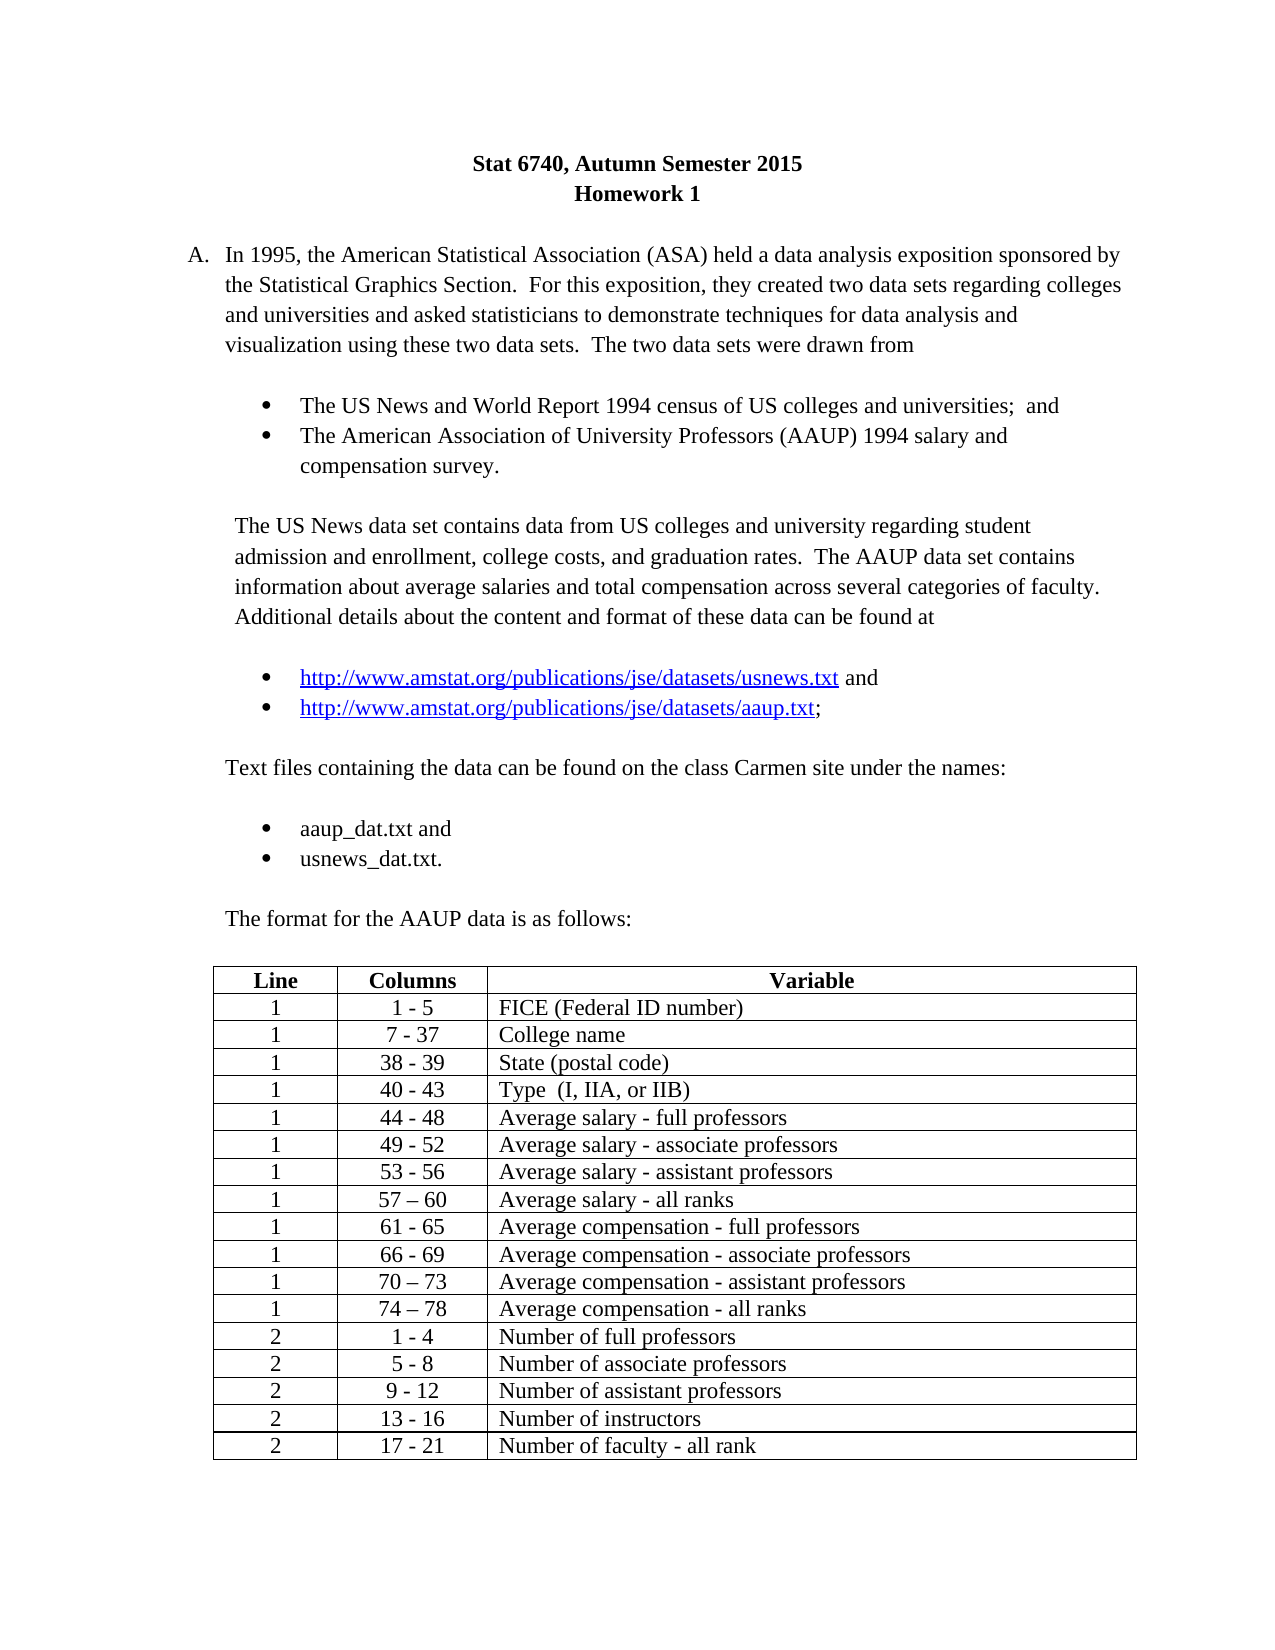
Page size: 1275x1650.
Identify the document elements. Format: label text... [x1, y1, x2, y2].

table_cell 1 [214, 1186, 337, 1212]
table_cell Average compensation - assistant professors [488, 1268, 1136, 1294]
text The format for the AAUP data is as follows: [225, 905, 1125, 932]
table_cell 1 [214, 1241, 337, 1267]
table_cell 9 - 12 [338, 1378, 487, 1404]
text Stat 6740, Autumn Semester 2015 [150, 150, 1125, 176]
table_cell State (postal code) [488, 1049, 1136, 1075]
table_cell 66 - 69 [338, 1241, 487, 1267]
table_cell Average salary - associate professors [488, 1131, 1136, 1157]
text Text files containing the data can be found on the class Carmen site under the names: [225, 754, 1125, 781]
table_cell FICE (Federal ID number) [488, 994, 1136, 1020]
table_cell Number of full professors [488, 1323, 1136, 1349]
table_cell 1 [214, 1213, 337, 1239]
table_cell 2 [214, 1405, 337, 1431]
list In 1995, the American Statistical Association (ASA) held a data analysis exposition sponsored by the Statistical Graphics Section. For this exposition, they created two data sets regarding colleges and universities and asked statisticians to demonstrate techniques for data analysis and visualization using these two data sets. The two data sets were drawn from [187, 241, 1125, 358]
table_cell College name [488, 1021, 1136, 1048]
table_cell Average compensation - full professors [488, 1213, 1136, 1239]
table_cell Average salary - assistant professors [488, 1159, 1136, 1185]
table_cell 49 - 52 [338, 1131, 487, 1157]
table_cell Number of associate professors [488, 1350, 1136, 1377]
table_cell 44 - 48 [338, 1104, 487, 1130]
table_cell Average salary - full professors [488, 1104, 1136, 1130]
table_cell 1 - 5 [338, 994, 487, 1020]
table_cell 1 [214, 1021, 337, 1048]
table_cell 1 [214, 1268, 337, 1294]
table_cell Average compensation - all ranks [488, 1295, 1136, 1322]
table_cell 1 [214, 1104, 337, 1130]
table_cell Number of assistant professors [488, 1378, 1136, 1404]
table_cell 53 - 56 [338, 1159, 487, 1185]
list http://www.amstat.org/publications/jse/datasets/aaup.txt; [262, 694, 1125, 720]
table_header Variable [488, 967, 1136, 993]
list http://www.amstat.org/publications/jse/datasets/usnews.txt and [262, 663, 1125, 690]
table_cell Type (I, IIA, or IIB) [488, 1076, 1136, 1103]
table_cell 74 – 78 [338, 1295, 487, 1322]
list The US News and World Report 1994 census of US colleges and universities; and [262, 392, 1125, 418]
table_cell 7 - 37 [338, 1021, 487, 1048]
table_cell Number of faculty - all rank [488, 1433, 1136, 1459]
list usnews_dat.txt. [262, 845, 1125, 871]
table_cell 61 - 65 [338, 1213, 487, 1239]
table_cell 2 [214, 1378, 337, 1404]
table_cell Number of instructors [488, 1405, 1136, 1431]
table_cell 2 [214, 1323, 337, 1349]
table_cell 57 – 60 [338, 1186, 487, 1212]
text Homework 1 [150, 180, 1125, 207]
table_cell 1 - 4 [338, 1323, 487, 1349]
table_cell 1 [214, 1131, 337, 1157]
table_header Columns [338, 967, 487, 993]
table_cell 2 [214, 1350, 337, 1377]
table_header Line [214, 967, 337, 993]
text The US News data set contains data from US colleges and university regarding student admission and enrollment, college costs, and graduation rates. The AAUP data set contains information about average salaries and total compensation across several categories of faculty. Additional details about the content and format of these data can be found at [234, 512, 1125, 629]
table_cell 17 - 21 [338, 1433, 487, 1459]
table_cell 1 [214, 1076, 337, 1103]
table_cell 40 - 43 [338, 1076, 487, 1103]
table_cell Average salary - all ranks [488, 1186, 1136, 1212]
table_cell 5 - 8 [338, 1350, 487, 1377]
table_cell 1 [214, 1295, 337, 1322]
table_cell 1 [214, 994, 337, 1020]
list aaup_dat.txt and [262, 814, 1125, 841]
table_cell 2 [214, 1433, 337, 1459]
table_cell 1 [214, 1159, 337, 1185]
table_cell 1 [214, 1049, 337, 1075]
table_cell 13 - 16 [338, 1405, 487, 1431]
table_cell Average compensation - associate professors [488, 1241, 1136, 1267]
table_cell 38 - 39 [338, 1049, 487, 1075]
list The American Association of University Professors (AAUP) 1994 salary and compensation survey. [262, 422, 1125, 478]
table_cell 70 – 73 [338, 1268, 487, 1294]
